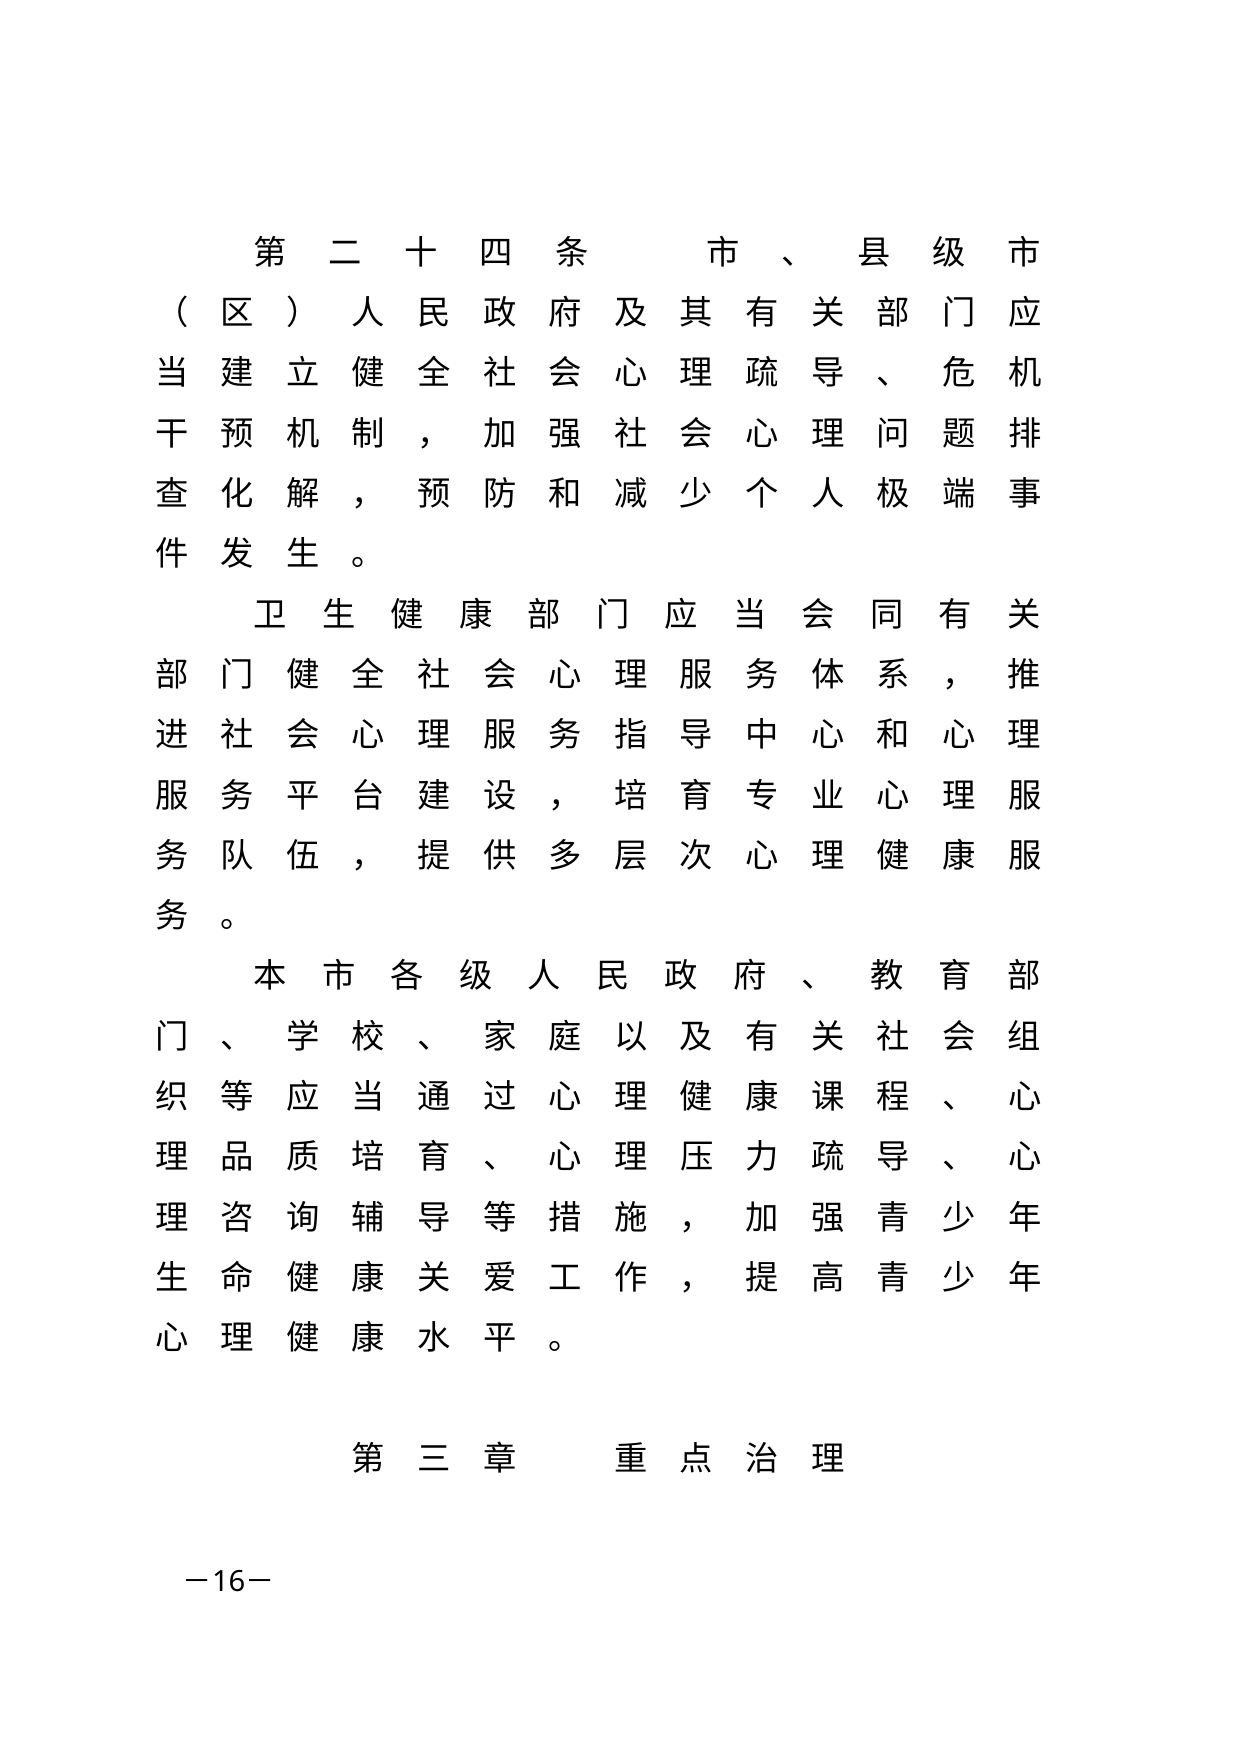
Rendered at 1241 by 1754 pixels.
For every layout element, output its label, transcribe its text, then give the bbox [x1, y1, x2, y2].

text 卫生健康部门应当会同有关部门健全社会心理服务体系，推进社会心理服务指导中心和心理服务平台建设，培育专业心理服务队伍，提供多层次心理健康服务。 [155, 581, 1073, 943]
text 第三章 重点治理 [155, 1426, 1073, 1486]
text 本市各级人民政府、教育部门、学校、家庭以及有关社会组织等应当通过心理健康课程、心理品质培育、心理压力疏导、心理咨询辅导等措施，加强青少年生命健康关爱工作，提高青少年心理健康水平。 [155, 943, 1073, 1365]
text 第二十四条 市、县级市（区）人民政府及其有关部门应当建立健全社会心理疏导、危机干预机制，加强社会心理问题排查化解，预防和减少个人极端事件发生。 [155, 219, 1073, 581]
